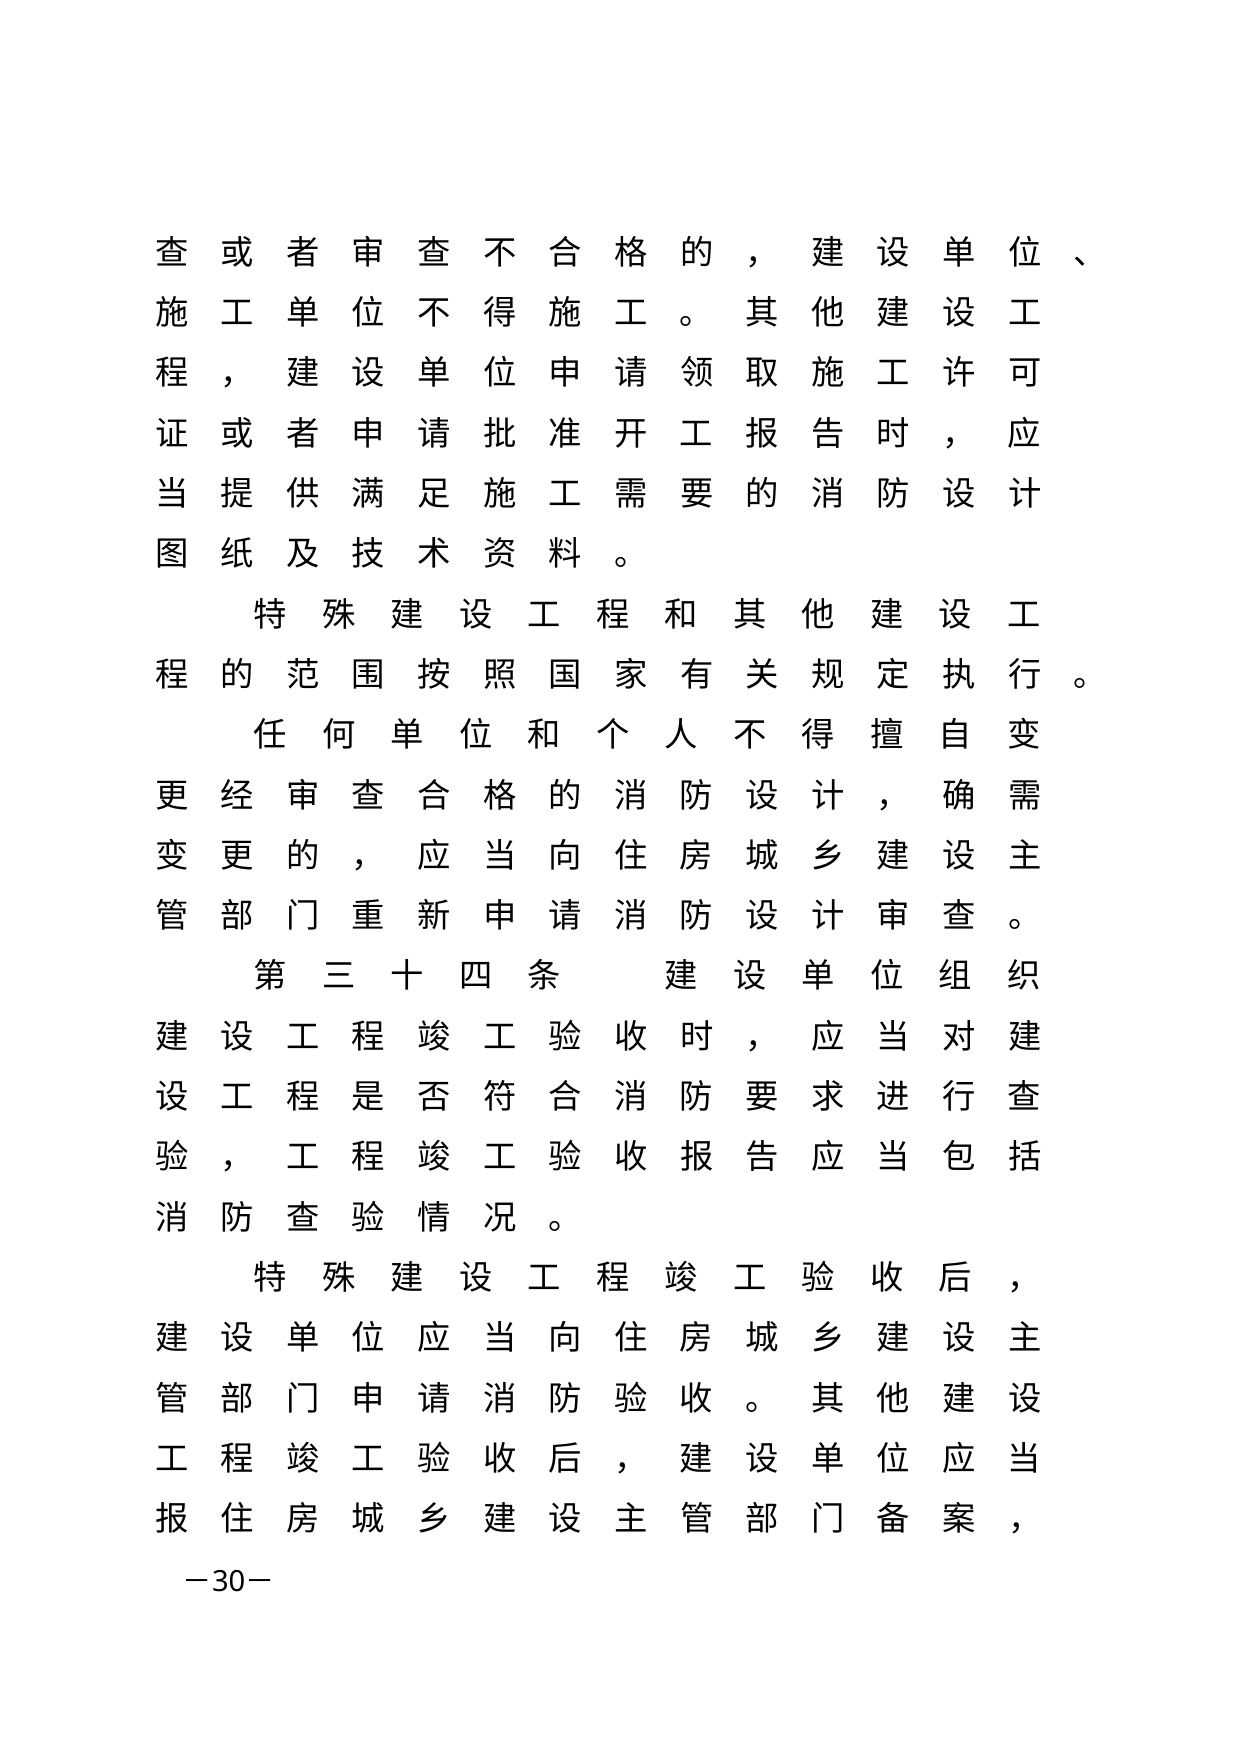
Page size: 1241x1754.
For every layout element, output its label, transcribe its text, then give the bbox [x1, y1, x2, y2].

text 特殊建设工程，建设单位应当向住房城乡建设主管部门申请消防设计审查，未经消防设计审查或者审查不合格的，建设单位、施工单位不得施工。其他建设工程，建设单位申请领取施工许可证或者申请批准开工报告时，应当提供满足施工需要的消防设计图纸及技术资料。 [155, 219, 1073, 581]
text 任何单位和个人不得擅自变更经审查合格的消防设计，确需变更的，应当向住房城乡建设主管部门重新申请消防设计审查。 [155, 702, 1073, 943]
text 特殊建设工程和其他建设工程的范围按照国家有关规定执行。 [155, 581, 1073, 702]
text 第三十四条 建设单位组织建设工程竣工验收时，应当对建设工程是否符合消防要求进行查验，工程竣工验收报告应当包括消防查验情况。 [155, 943, 1073, 1245]
text 特殊建设工程竣工验收后，建设单位应当向住房城乡建设主管部门申请消防验收。其他建设工程竣工验收后，建设单位应当报住房城乡建设主管部门备案，住房城乡建设主管部门依法进行抽查。其他建设工程按照国家和省有关规定分为一般项目、重点项目等两类，一般项目可以按照国家和省有关规定采用告知承诺制的方式申请备案。 [155, 1245, 1073, 1546]
